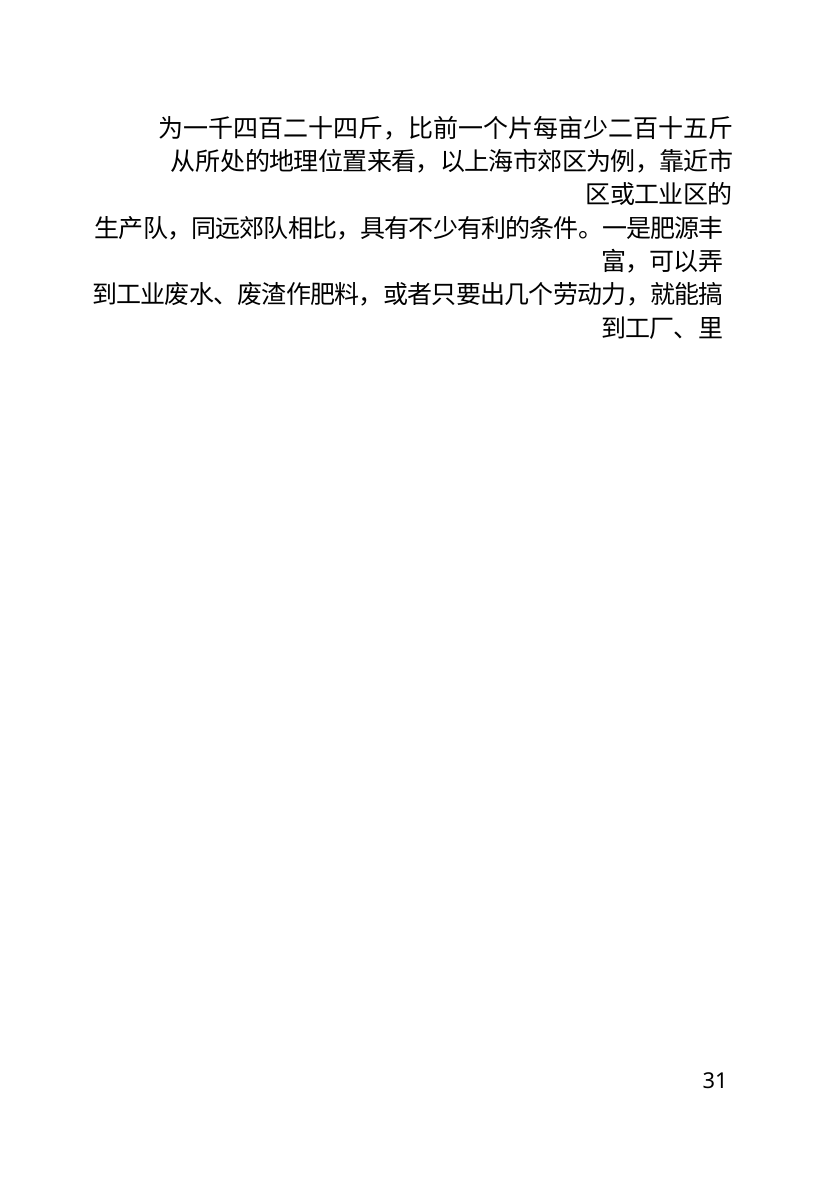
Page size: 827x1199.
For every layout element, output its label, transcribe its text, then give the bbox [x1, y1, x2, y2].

text 生产队，同远郊队相比，具有不少有利的条件。一是肥源丰富，可以弄 [89, 210, 723, 277]
text 到工业废水、废渣作肥料，或者只要出几个劳动力，就能搞到工厂、里 [89, 277, 723, 344]
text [149, 110, 733, 210]
